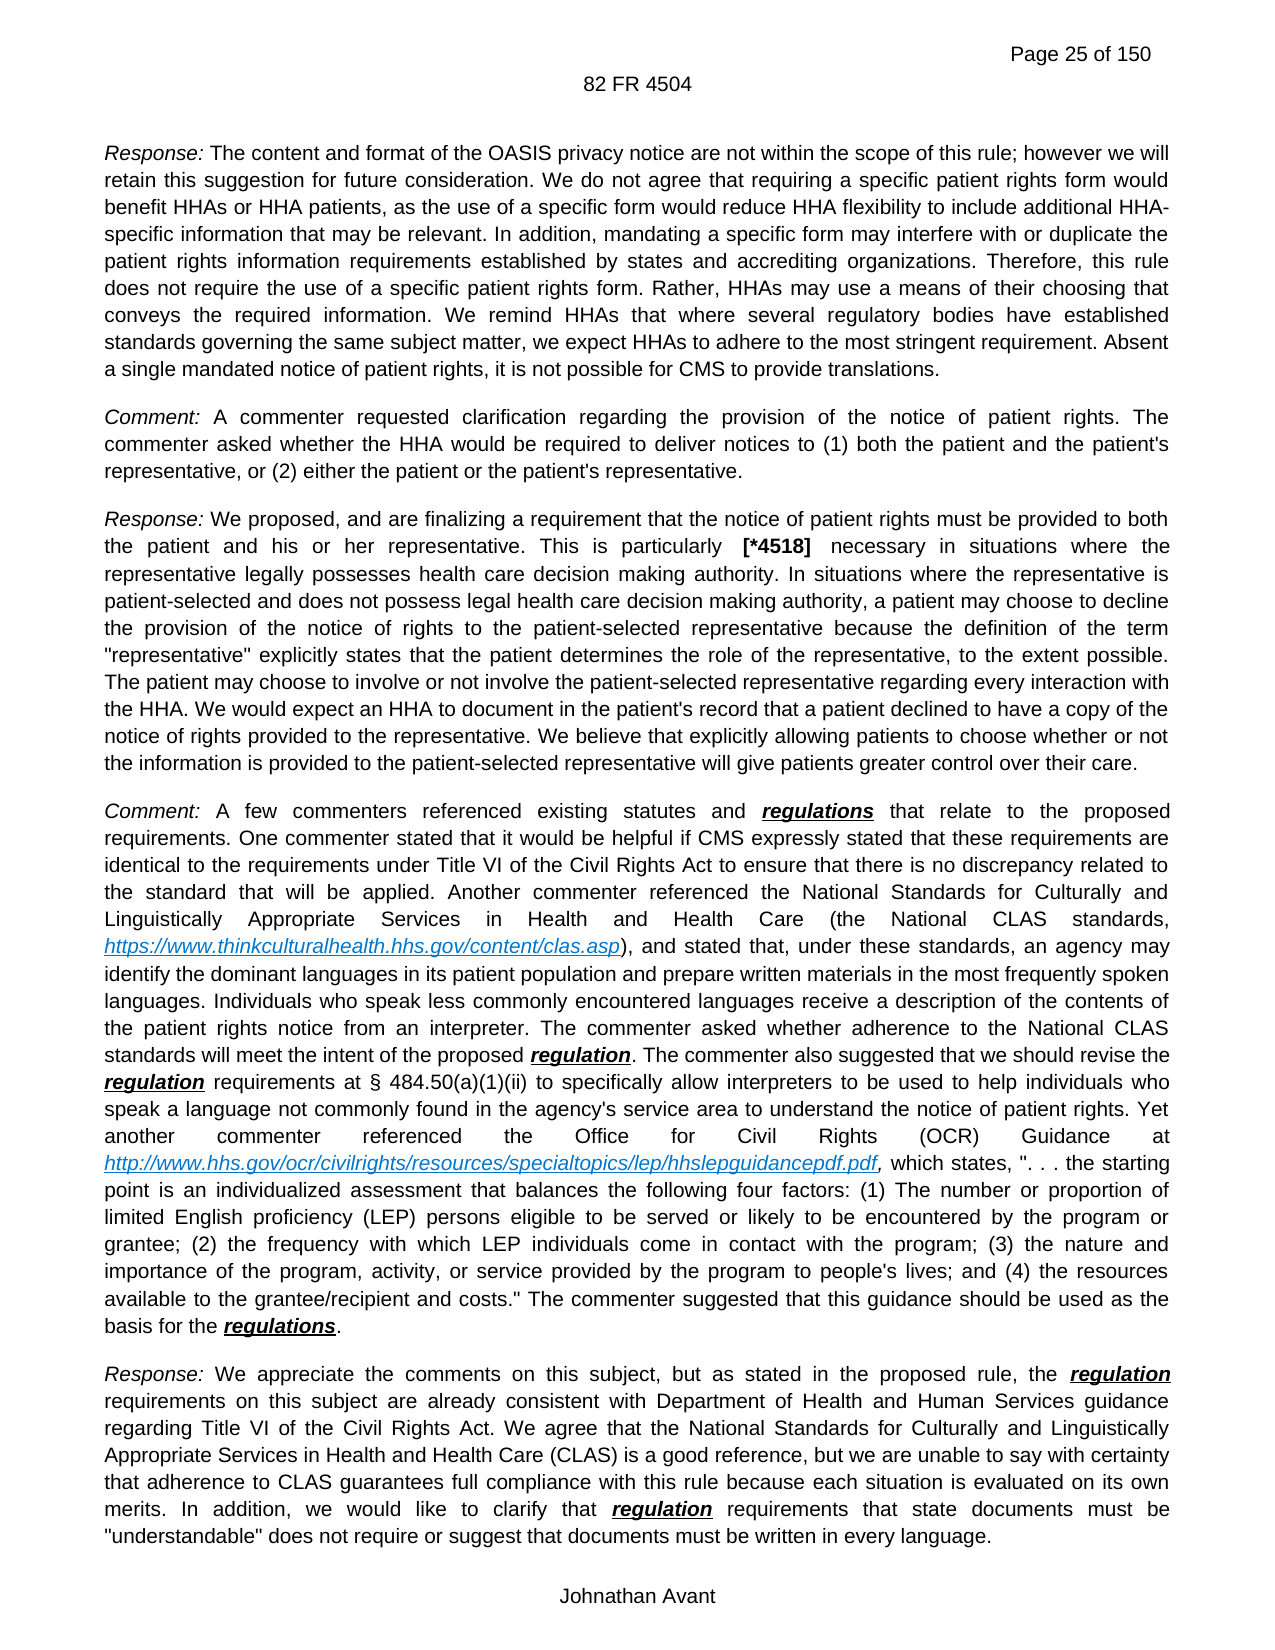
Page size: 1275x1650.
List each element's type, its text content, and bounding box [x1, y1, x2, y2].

text Comment: A commenter requested clarification regarding the provision of the notice of patient rights. The commenter asked whether the HHA would be required to deliver notices to (1) both the patient and the patient's representative, or (2) either the patient or the patient's representative. [104, 402, 1171, 483]
text Response: We appreciate the comments on this subject, but as stated in the proposed rule, the regulation requirements on this subject are already consistent with Department of Health and Human Services guidance regarding Title VI of the Civil Rights Act. We agree that the National Standards for Culturally and Linguistically Appropriate Services in Health and Health Care (CLAS) is a good reference, but we are unable to say with certainty that adherence to CLAS guarantees full compliance with this rule because each situation is evaluated on its own merits. In addition, we would like to clarify that regulation requirements that state documents must be "understandable" does not require or suggest that documents must be written in every language. [104, 1358, 1171, 1548]
text Comment: A few commenters referenced existing statutes and regulations that relate to the proposed requirements. One commenter stated that it would be helpful if CMS expressly stated that these requirements are identical to the requirements under Title VI of the Civil Rights Act to ensure that there is no discrepancy related to the standard that will be applied. Another commenter referenced the National Standards for Culturally and Linguistically Appropriate Services in Health and Health Care (the National CLAS standards, https://www.thinkculturalhealth.hhs.gov/content/clas.asp), and stated that, under these standards, an agency may identify the dominant languages in its patient population and prepare written materials in the most frequently spoken languages. Individuals who speak less commonly encountered languages receive a description of the contents of the patient rights notice from an interpreter. The commenter asked whether adherence to the National CLAS standards will meet the intent of the proposed regulation. The commenter also suggested that we should revise the regulation requirements at § 484.50(a)(1)(ii) to specifically allow interpreters to be used to help individuals who speak a language not commonly found in the agency's service area to understand the notice of patient rights. Yet another commenter referenced the Office for Civil Rights (OCR) Guidance at http://www.hhs.gov/ocr/civilrights/resources/specialtopics/lep/hhslepguidancepdf.pdf, which states, ". . . the starting point is an individualized assessment that balances the following four factors: (1) The number or proportion of limited English proficiency (LEP) persons eligible to be served or likely to be encountered by the program or grantee; (2) the frequency with which LEP individuals come in contact with the program; (3) the nature and importance of the program, activity, or service provided by the program to people's lives; and (4) the resources available to the grantee/recipient and costs." The commenter suggested that this guidance should be used as the basis for the regulations. [104, 796, 1171, 1337]
text Response: The content and format of the OASIS privacy notice are not within the scope of this rule; however we will retain this suggestion for future consideration. We do not agree that requiring a specific patient rights form would benefit HHAs or HHA patients, as the use of a specific form would reduce HHA flexibility to include additional HHA-specific information that may be relevant. In addition, mandating a specific form may interfere with or duplicate the patient rights information requirements established by states and accrediting organizations. Therefore, this rule does not require the use of a specific patient rights form. Rather, HHAs may use a means of their choosing that conveys the required information. We remind HHAs that where several regulatory bodies have established standards governing the same subject matter, we expect HHAs to adhere to the most stringent requirement. Absent a single mandated notice of patient rights, it is not possible for CMS to provide translations. [104, 137, 1171, 381]
text Response: We proposed, and are finalizing a requirement that the notice of patient rights must be provided to both the patient and his or her representative. This is particularly [*4518] necessary in situations where the representative legally possesses health care decision making authority. In situations where the representative is patient-selected and does not possess legal health care decision making authority, a patient may choose to decline the provision of the notice of rights to the patient-selected representative because the definition of the term "representative" explicitly states that the patient determines the role of the representative, to the extent possible. The patient may choose to involve or not involve the patient-selected representative regarding every interaction with the HHA. We would expect an HHA to document in the patient's record that a patient declined to have a copy of the notice of rights provided to the representative. We believe that explicitly allowing patients to choose whether or not the information is provided to the patient-selected representative will give patients greater control over their care. [104, 504, 1171, 775]
